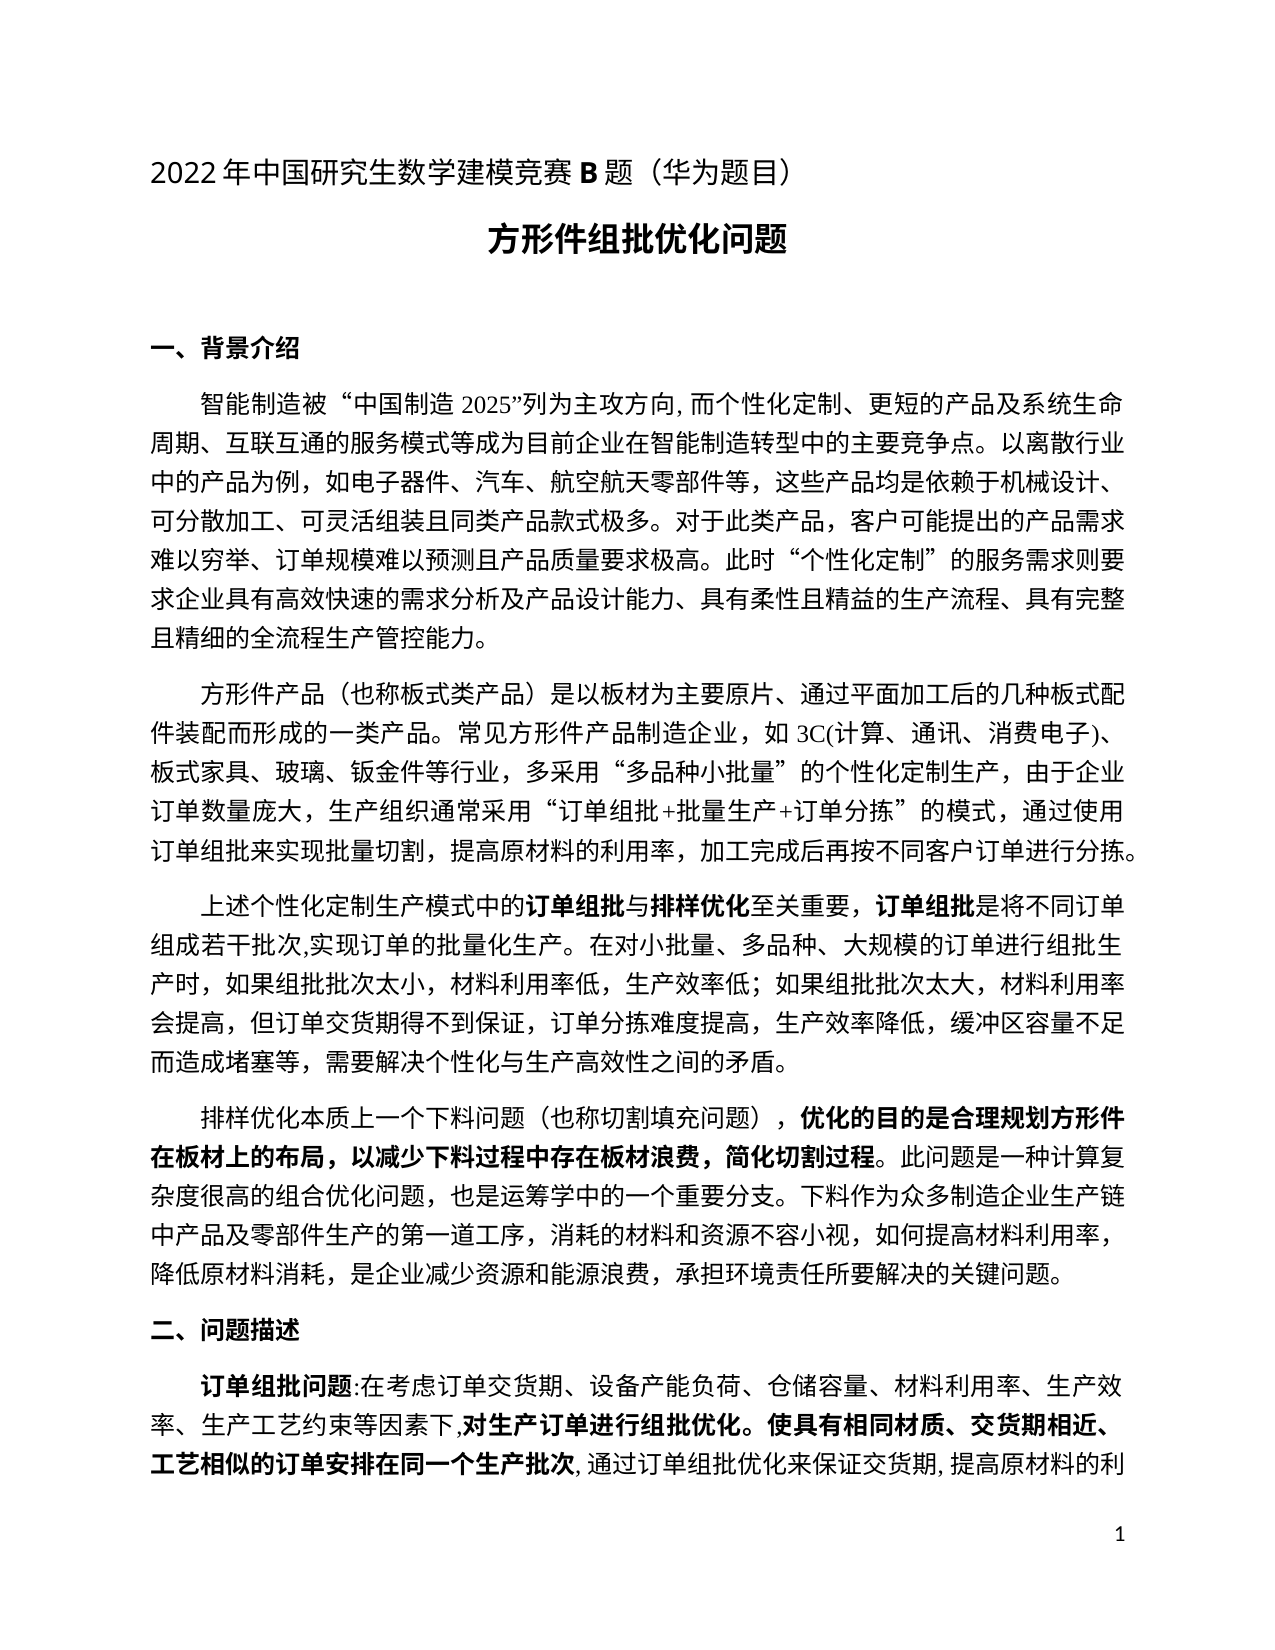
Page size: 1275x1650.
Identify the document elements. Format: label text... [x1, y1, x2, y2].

text 2022年中国研究生数学建模竞赛B题（华为题目） [150, 150, 1125, 192]
text 二、问题描述 [150, 1311, 1125, 1347]
text 方形件组批优化问题 [150, 212, 1125, 261]
text 一、背景介绍 [150, 329, 1125, 365]
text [150, 1366, 1125, 1481]
text 方形件产品（也称板式类产品）是以板材为主要原片、通过平面加工后的几种板式配件装配而形成的一类产品。常见方形件产品制造企业，如3C(计算、通讯、消费电子)、板式家具、玻璃、钣金件等行业，多采用“多品种小批量”的个性化定制生产，由于企业订单数量庞大，生产组织通常采用“订单组批+批量生产+订单分拣”的模式，通过使用订单组批来实现批量切割，提高原材料的利用率，加工完成后再按不同客户订单进行分拣。 [150, 675, 1125, 867]
text 排样优化本质上一个下料问题（也称切割填充问题），优化的目的是合理规划方形件在板材上的布局，以减少下料过程中存在板材浪费，简化切割过程。此问题是一种计算复杂度很高的组合优化问题，也是运筹学中的一个重要分支。下料作为众多制造企业生产链中产品及零部件生产的第一道工序，消耗的材料和资源不容小视，如何提高材料利用率，降低原材料消耗，是企业减少资源和能源浪费，承担环境责任所要解决的关键问题。 [150, 1099, 1125, 1291]
text 上述个性化定制生产模式中的订单组批与排样优化至关重要，订单组批是将不同订单组成若干批次,实现订单的批量化生产。在对小批量、多品种、大规模的订单进行组批生产时，如果组批批次太小，材料利用率低，生产效率低；如果组批批次太大，材料利用率会提高，但订单交货期得不到保证，订单分拣难度提高，生产效率降低，缓冲区容量不足而造成堵塞等，需要解决个性化与生产高效性之间的矛盾。 [150, 887, 1125, 1079]
text 智能制造被“中国制造2025”列为主攻方向, 而个性化定制、更短的产品及系统生命周期、互联互通的服务模式等成为目前企业在智能制造转型中的主要竞争点。以离散行业中的产品为例，如电子器件、汽车、航空航天零部件等，这些产品均是依赖于机械设计、可分散加工、可灵活组装且同类产品款式极多。对于此类产品，客户可能提出的产品需求难以穷举、订单规模难以预测且产品质量要求极高。此时“个性化定制”的服务需求则要求企业具有高效快速的需求分析及产品设计能力、具有柔性且精益的生产流程、具有完整且精细的全流程生产管控能力。 [150, 384, 1125, 655]
